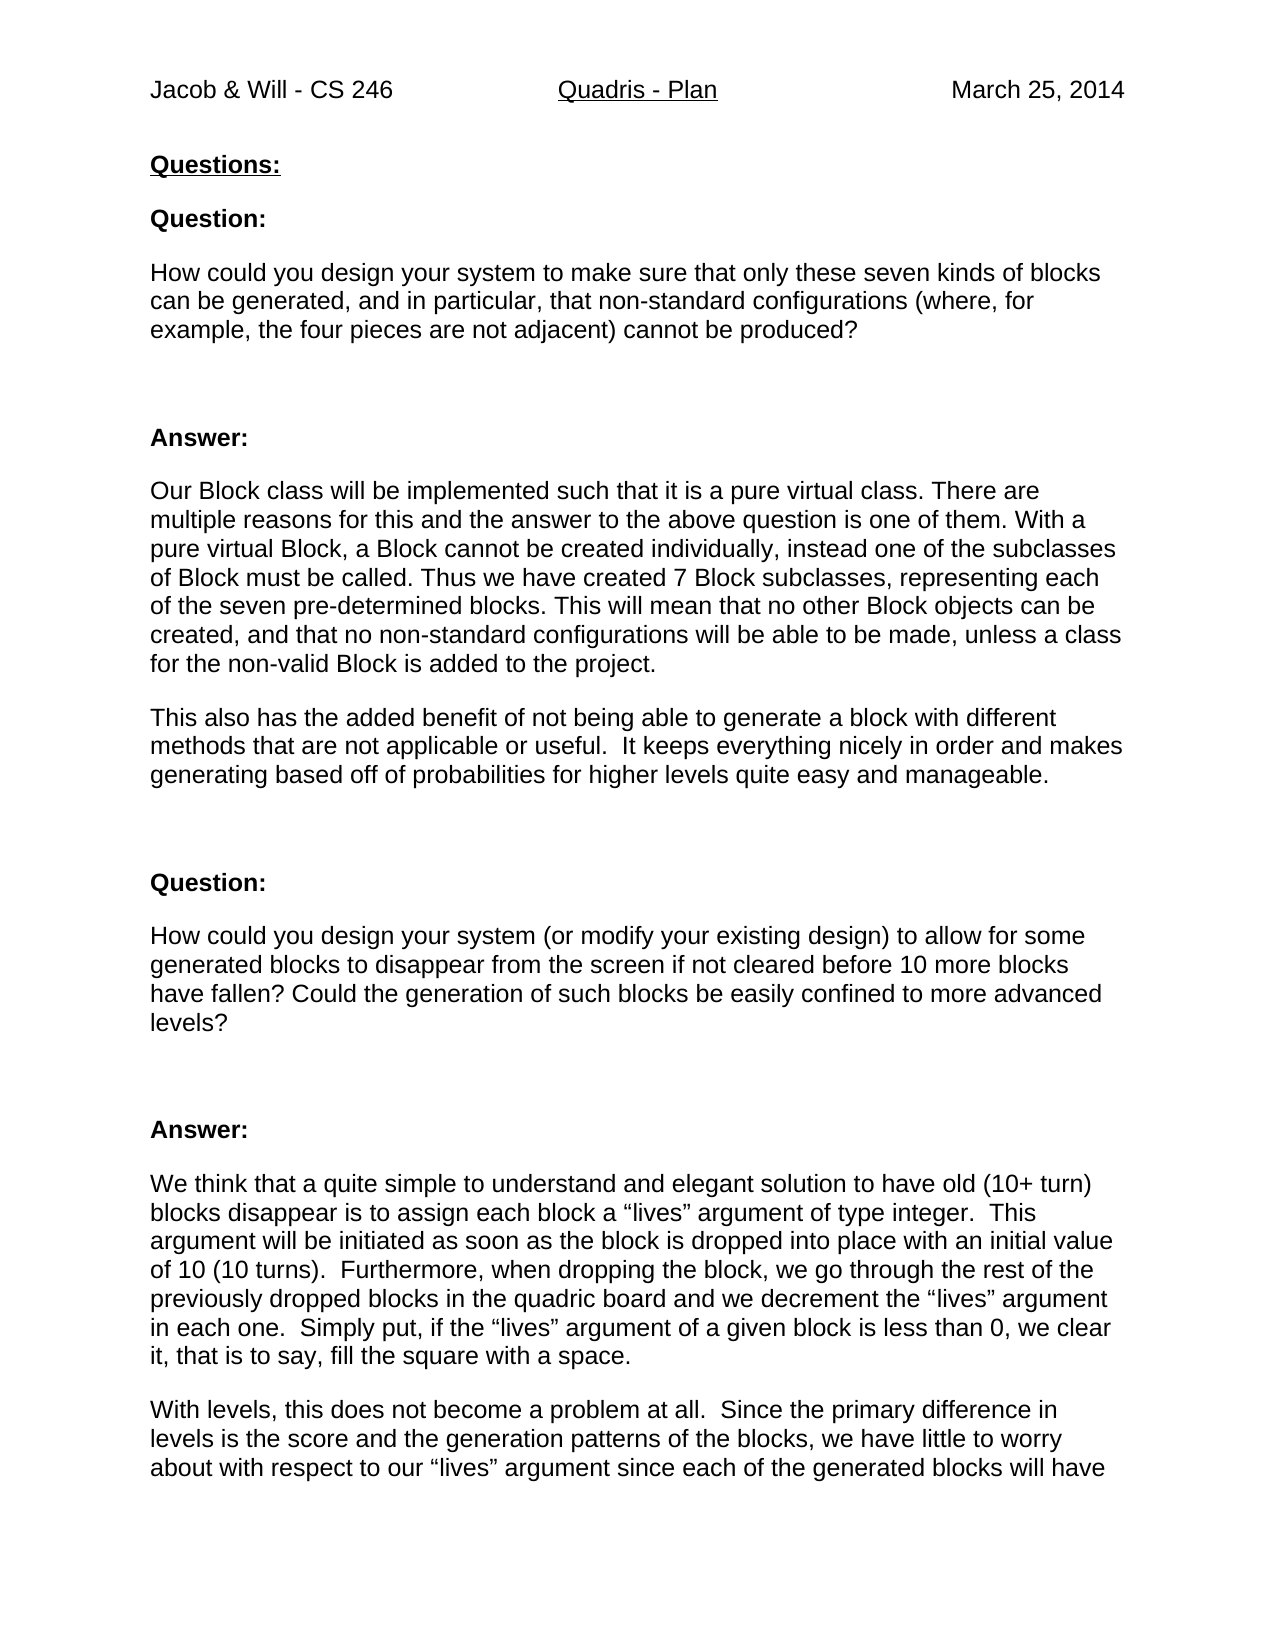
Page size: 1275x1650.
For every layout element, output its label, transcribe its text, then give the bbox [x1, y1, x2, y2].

text Question: [150, 204, 1125, 232]
text We think that a quite simple to understand and elegant solution to have old (10+ turn) blocks disappear is to assign each block a “lives” argument of type integer. This argument will be initiated as soon as the block is dropped into place with an initial value of 10 (10 turns). Furthermore, when dropping the block, we go through the rest of the previously dropped blocks in the quadric board and we decrement the “lives” argument in each one. Simply put, if the “lives” argument of a given block is less than 0, we clear it, that is to say, fill the square with a space. [150, 1169, 1125, 1370]
text How could you design your system to make sure that only these seven kinds of blocks can be generated, and in particular, that non-standard configurations (where, for example, the four pieces are not adjacent) cannot be produced? [150, 257, 1125, 344]
text Our Block class will be implemented such that it is a pure virtual class. There are multiple reasons for this and the answer to the above question is one of them. With a pure virtual Block, a Block cannot be created individually, instead one of the subclasses of Block must be called. Thus we have created 7 Block subclasses, representing each of the seven pre-determined blocks. This will mean that no other Block objects can be created, and that no non-standard configurations will be able to be made, unless a class for the non-valid Block is added to the project. [150, 476, 1125, 677]
text How could you design your system (or modify your existing design) to allow for some generated blocks to disappear from the screen if not cleared before 10 more blocks have fallen? Could the generation of such blocks be easily confined to more advanced levels? [150, 921, 1125, 1036]
text Answer: [150, 422, 1125, 451]
text Question: [150, 867, 1125, 896]
text Questions: [150, 150, 1125, 179]
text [150, 1395, 1125, 1481]
text Answer: [150, 1115, 1125, 1144]
text This also has the added benefit of not being able to generate a block with different methods that are not applicable or useful. It keeps everything nicely in order and makes generating based off of probabilities for higher levels quite easy and manageable. [150, 702, 1125, 789]
